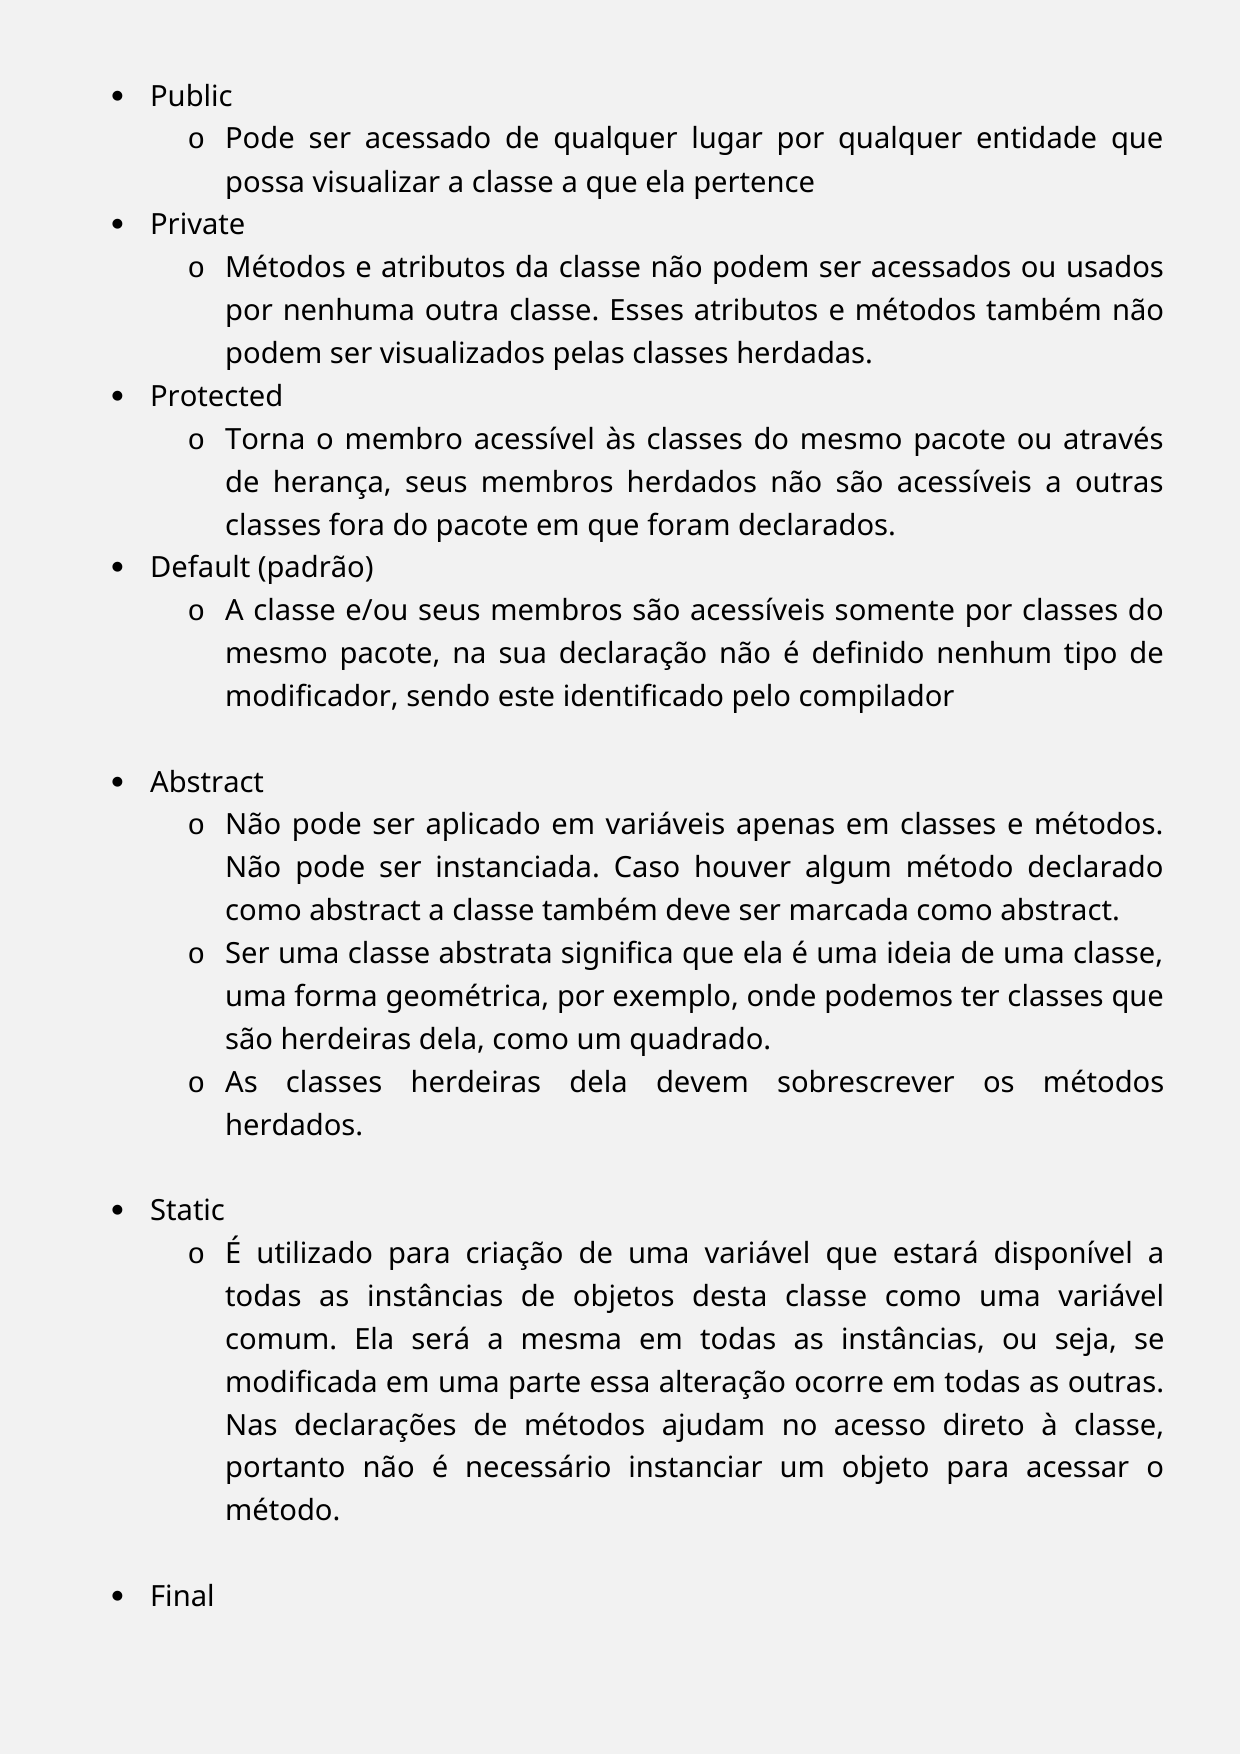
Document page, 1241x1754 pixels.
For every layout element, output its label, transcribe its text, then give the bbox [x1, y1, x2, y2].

list Final [112, 1575, 1165, 1615]
list Não pode ser aplicado em variáveis apenas em classes e métodos. Não pode ser instanciada. Caso houver algum método declarado como abstract a classe também deve ser marcada como abstract. [187, 804, 1165, 929]
list Public [112, 75, 1165, 115]
list Private [112, 204, 1165, 243]
list É utilizado para criação de uma variável que estará disponível a todas as instâncias de objetos desta classe como uma variável comum. Ela será a mesma em todas as instâncias, ou seja, se modificada em uma parte essa alteração ocorre em todas as outras. Nas declarações de métodos ajudam no acesso direto à classe, portanto não é necessário instanciar um objeto para acessar o método. [187, 1232, 1165, 1529]
list Torna o membro acessível às classes do mesmo pacote ou através de herança, seus membros herdados não são acessíveis a outras classes fora do pacote em que foram declarados. [187, 418, 1165, 543]
list Default (padrão) [112, 547, 1165, 586]
list Ser uma classe abstrata significa que ela é uma ideia de uma classe, uma forma geométrica, por exemplo, onde podemos ter classes que são herdeiras dela, como um quadrado. [187, 932, 1165, 1058]
list Protected [112, 375, 1165, 415]
list Métodos e atributos da classe não podem ser acessados ou usados por nenhuma outra classe. Esses atributos e métodos também não podem ser visualizados pelas classes herdadas. [187, 246, 1165, 372]
list Pode ser acessado de qualquer lugar por qualquer entidade que possa visualizar a classe a que ela pertence [187, 118, 1165, 201]
list A classe e/ou seus membros são acessíveis somente por classes do mesmo pacote, na sua declaração não é definido nenhum tipo de modificador, sendo este identificado pelo compilador [187, 589, 1165, 715]
list As classes herdeiras dela devem sobrescrever os métodos herdados. [187, 1061, 1165, 1144]
list Abstract [112, 761, 1165, 801]
list Static [112, 1189, 1165, 1229]
